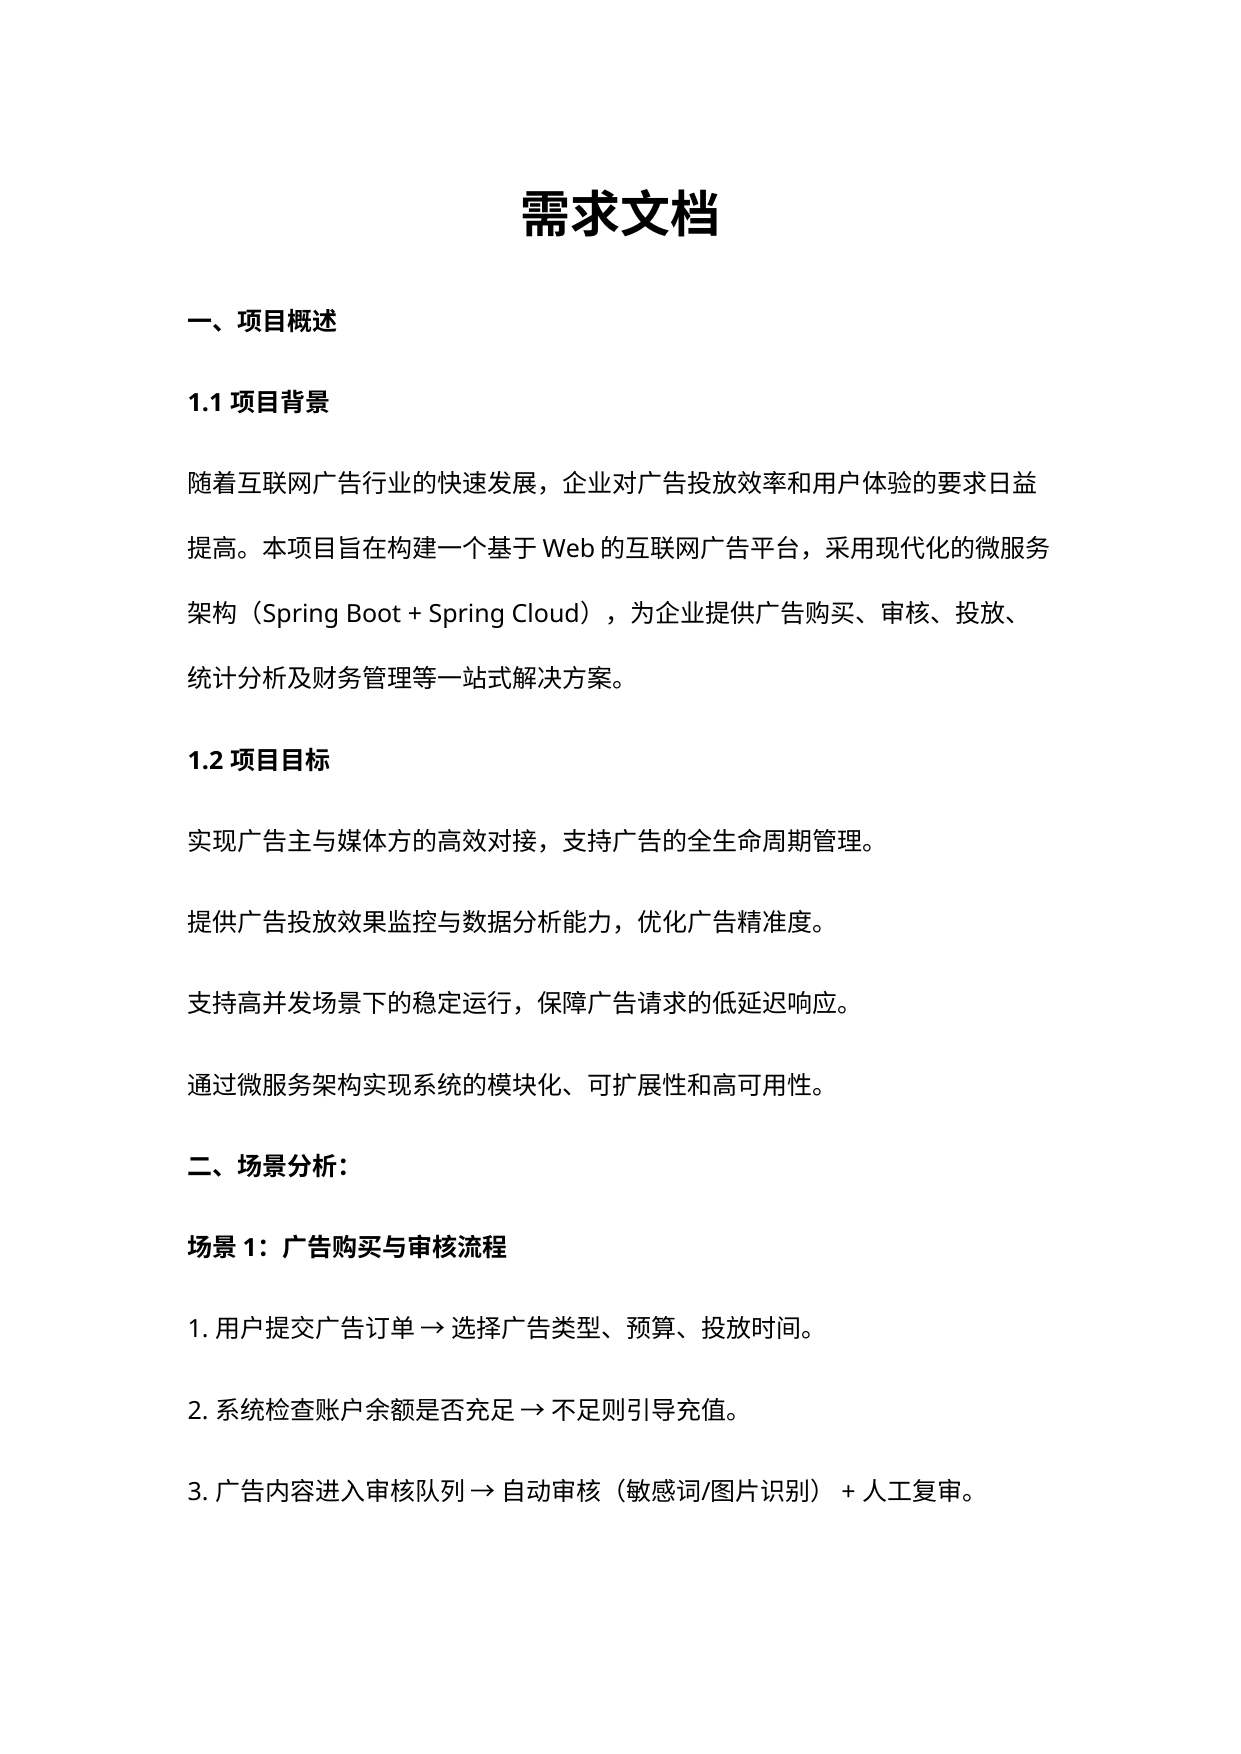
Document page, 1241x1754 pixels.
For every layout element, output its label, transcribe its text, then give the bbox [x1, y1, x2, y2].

text 1.2 项目目标 [187, 726, 1053, 791]
text 需求文档 [187, 162, 1053, 259]
text 1.1 项目背景 [187, 368, 1053, 433]
text 实现广告主与媒体方的高效对接，支持广告的全生命周期管理。 [187, 807, 1053, 872]
text 提供广告投放效果监控与数据分析能力，优化广告精准度。 [187, 888, 1053, 953]
text 一、项目概述 [187, 287, 1053, 352]
text 二、场景分析： [187, 1132, 1053, 1197]
text 通过微服务架构实现系统的模块化、可扩展性和高可用性。 [187, 1051, 1053, 1116]
text 2. 系统检查账户余额是否充足 → 不足则引导充值。 [187, 1376, 1053, 1441]
text 随着互联网广告行业的快速发展，企业对广告投放效率和用户体验的要求日益提高。本项目旨在构建一个基于Web的互联网广告平台，采用现代化的微服务架构（Spring Boot + Spring Cloud），为企业提供广告购买、审核、投放、统计分析及财务管理等一站式解决方案。 [187, 449, 1053, 709]
text 支持高并发场景下的稳定运行，保障广告请求的低延迟响应。 [187, 969, 1053, 1034]
text 1. 用户提交广告订单 → 选择广告类型、预算、投放时间。 [187, 1294, 1053, 1359]
text 场景1：广告购买与审核流程 [187, 1213, 1053, 1278]
text 3. 广告内容进入审核队列 → 自动审核（敏感词/图片识别） + 人工复审。 [187, 1457, 1053, 1522]
